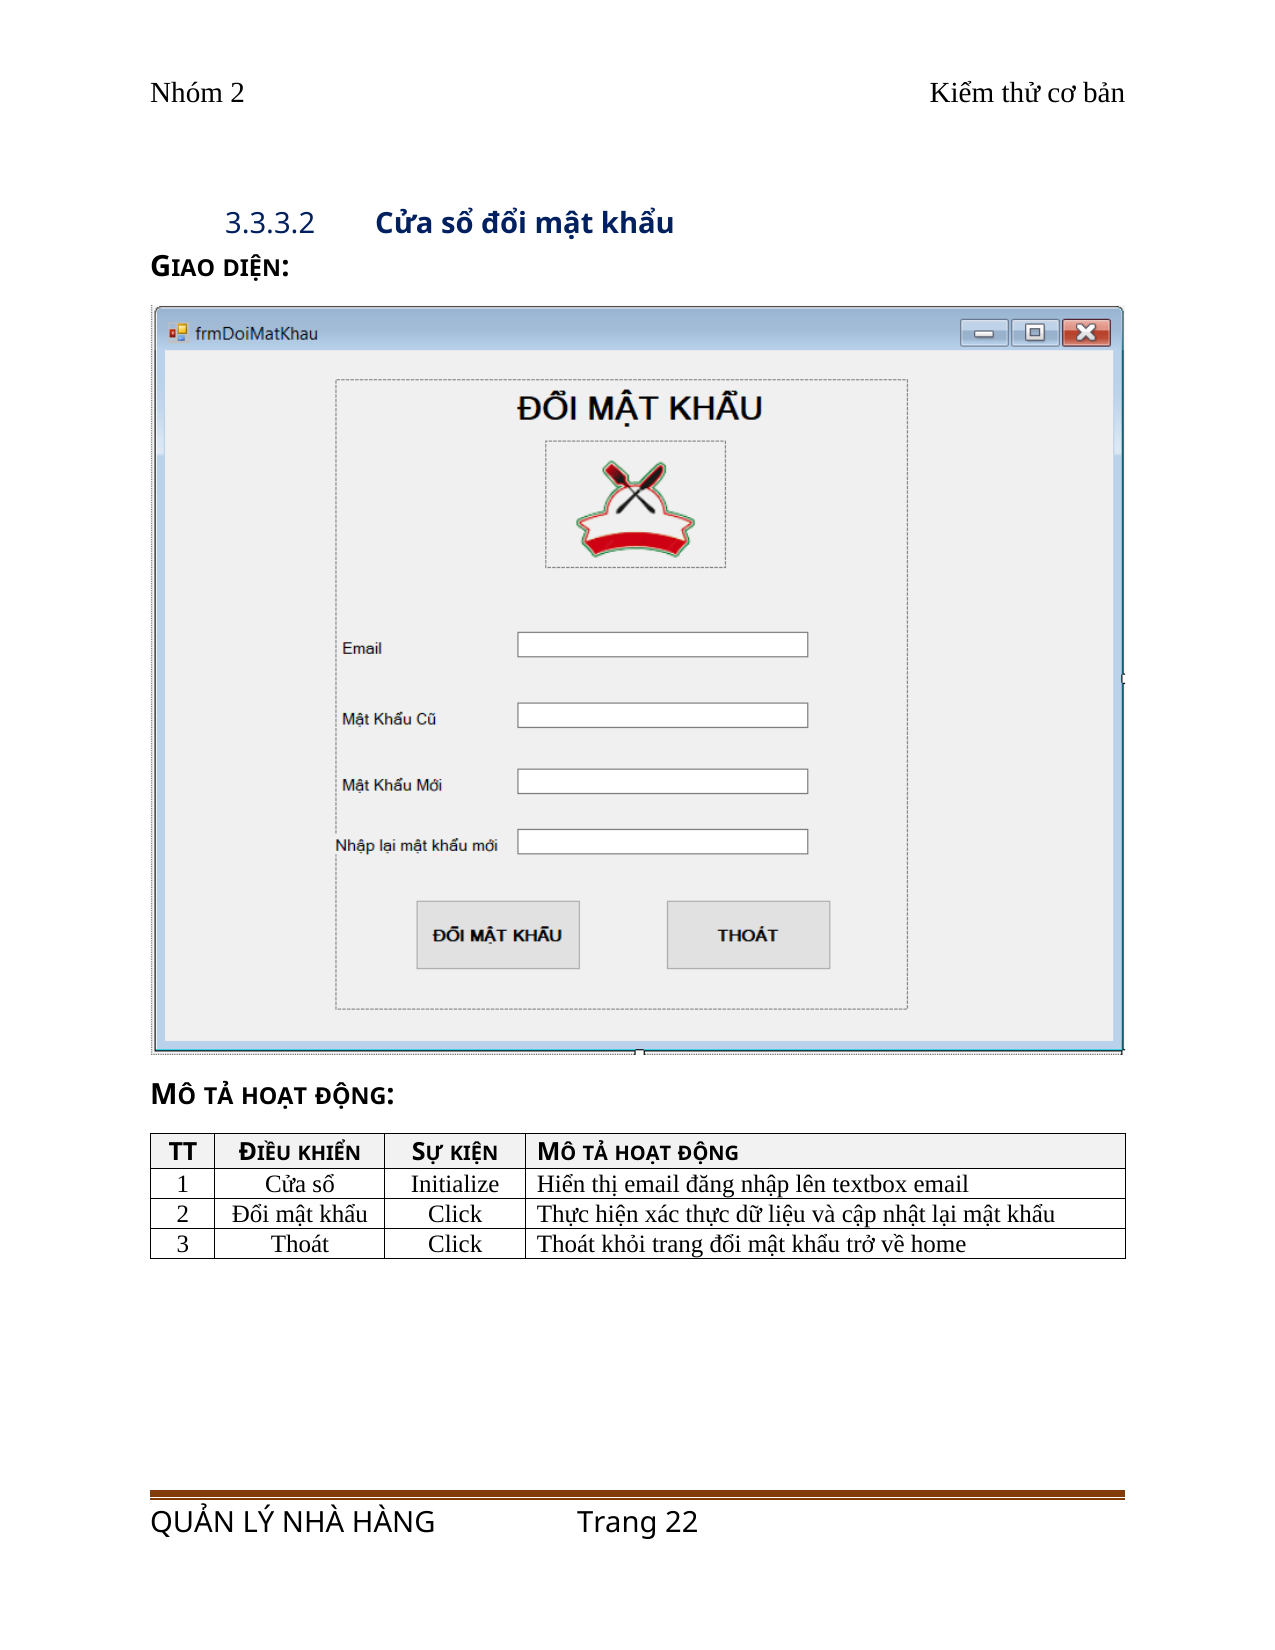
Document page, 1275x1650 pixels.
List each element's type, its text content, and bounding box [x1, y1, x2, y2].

table_cell 3 [151, 1229, 214, 1257]
table_cell Cửa sổ [215, 1169, 384, 1198]
subtitle Cửa sổ đổi mật khẩu [225, 203, 1125, 242]
table_header TT [151, 1134, 214, 1168]
table_header Mô tả hoạt động [526, 1134, 1125, 1168]
text Mô tả hoạt động: [150, 1073, 1125, 1113]
table_cell Click [385, 1229, 525, 1257]
table_cell Click [385, 1199, 525, 1228]
table_header Sự kiện [385, 1134, 525, 1168]
table_cell 1 [151, 1169, 214, 1198]
table_cell Hiển thị email đăng nhập lên textbox email [526, 1169, 1125, 1198]
table_cell Initialize [385, 1169, 525, 1198]
table_cell 2 [151, 1199, 214, 1228]
table_cell Thoát [215, 1229, 384, 1257]
picture [150, 305, 1125, 1055]
table_cell Đổi mật khẩu [215, 1199, 384, 1228]
table_cell Thực hiện xác thực dữ liệu và cập nhật lại mật khẩu [526, 1199, 1125, 1228]
table_header Điều khiển [215, 1134, 384, 1168]
table_cell Thoát khỏi trang đổi mật khẩu trở về home [526, 1229, 1125, 1257]
text Giao diện: [150, 246, 1125, 285]
